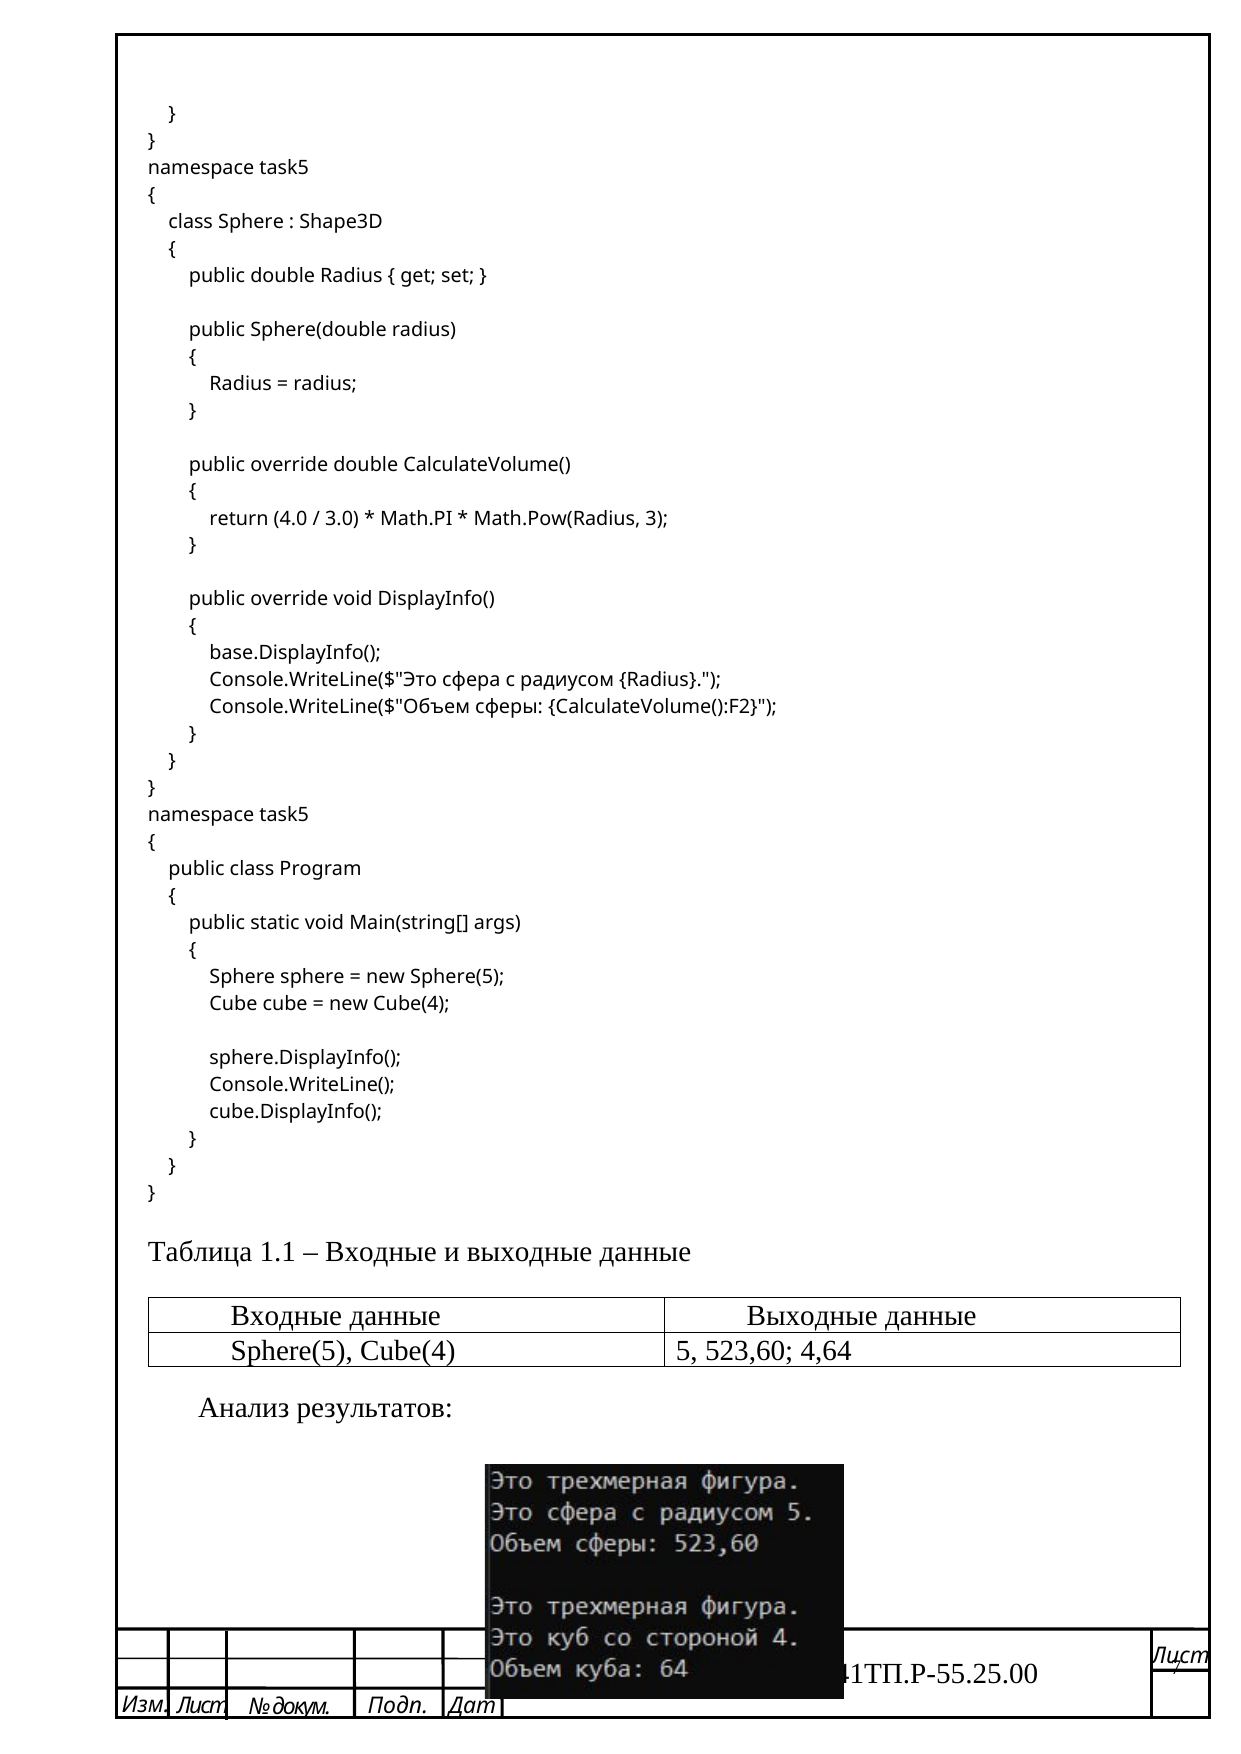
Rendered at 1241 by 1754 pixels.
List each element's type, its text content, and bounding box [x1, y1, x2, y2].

text public Sphere(double radius) [148, 315, 1181, 342]
text } [148, 99, 1181, 126]
text } [148, 531, 1181, 558]
text } [148, 1178, 1181, 1205]
text } [148, 747, 1181, 773]
table_cell Sphere(5), Cube(4) [149, 1333, 664, 1366]
text namespace task5 [148, 153, 1181, 180]
text Console.WriteLine($"Это сфера с радиусом {Radius}."); [148, 666, 1181, 693]
text return (4.0 / 3.0) * Math.PI * Math.Pow(Radius, 3); [148, 504, 1181, 531]
text Radius = radius; [148, 369, 1181, 396]
text { [148, 477, 1181, 504]
text Анализ результатов: [148, 1367, 1181, 1424]
table_header Выходные данные [665, 1298, 1180, 1332]
text { [148, 180, 1181, 207]
text } [148, 396, 1181, 423]
text { [148, 881, 1181, 908]
table_header Входные данные [149, 1298, 664, 1332]
text public override void DisplayInfo() [148, 585, 1181, 612]
text { [148, 612, 1181, 639]
text { [148, 935, 1181, 962]
text } [148, 719, 1181, 747]
text } [148, 1151, 1181, 1178]
text { [148, 827, 1181, 854]
picture [484, 1464, 844, 1699]
text } [148, 126, 1181, 153]
text Console.WriteLine(); [148, 1070, 1181, 1097]
text Cube cube = new Cube(4); [148, 989, 1181, 1016]
text sphere.DisplayInfo(); [148, 1043, 1181, 1070]
text Sphere sphere = new Sphere(5); [148, 962, 1181, 989]
text { [148, 342, 1181, 369]
text class Sphere : Shape3D [148, 207, 1181, 234]
text cube.DisplayInfo(); [148, 1097, 1181, 1124]
text } [148, 1124, 1181, 1151]
text Console.WriteLine($"Объем сферы: {CalculateVolume():F2}"); [148, 693, 1181, 719]
text public class Program [148, 854, 1181, 881]
text base.DisplayInfo(); [148, 639, 1181, 666]
table_cell 5, 523,60; 4,64 [665, 1333, 1180, 1366]
text public static void Main(string[] args) [148, 908, 1181, 935]
text public override double CalculateVolume() [148, 450, 1181, 477]
text namespace task5 [148, 801, 1181, 827]
text } [148, 773, 1181, 801]
text Таблица 1.1 – Входные и выходные данные [148, 1234, 1181, 1268]
text { [148, 234, 1181, 261]
text public double Radius { get; set; } [148, 261, 1181, 288]
